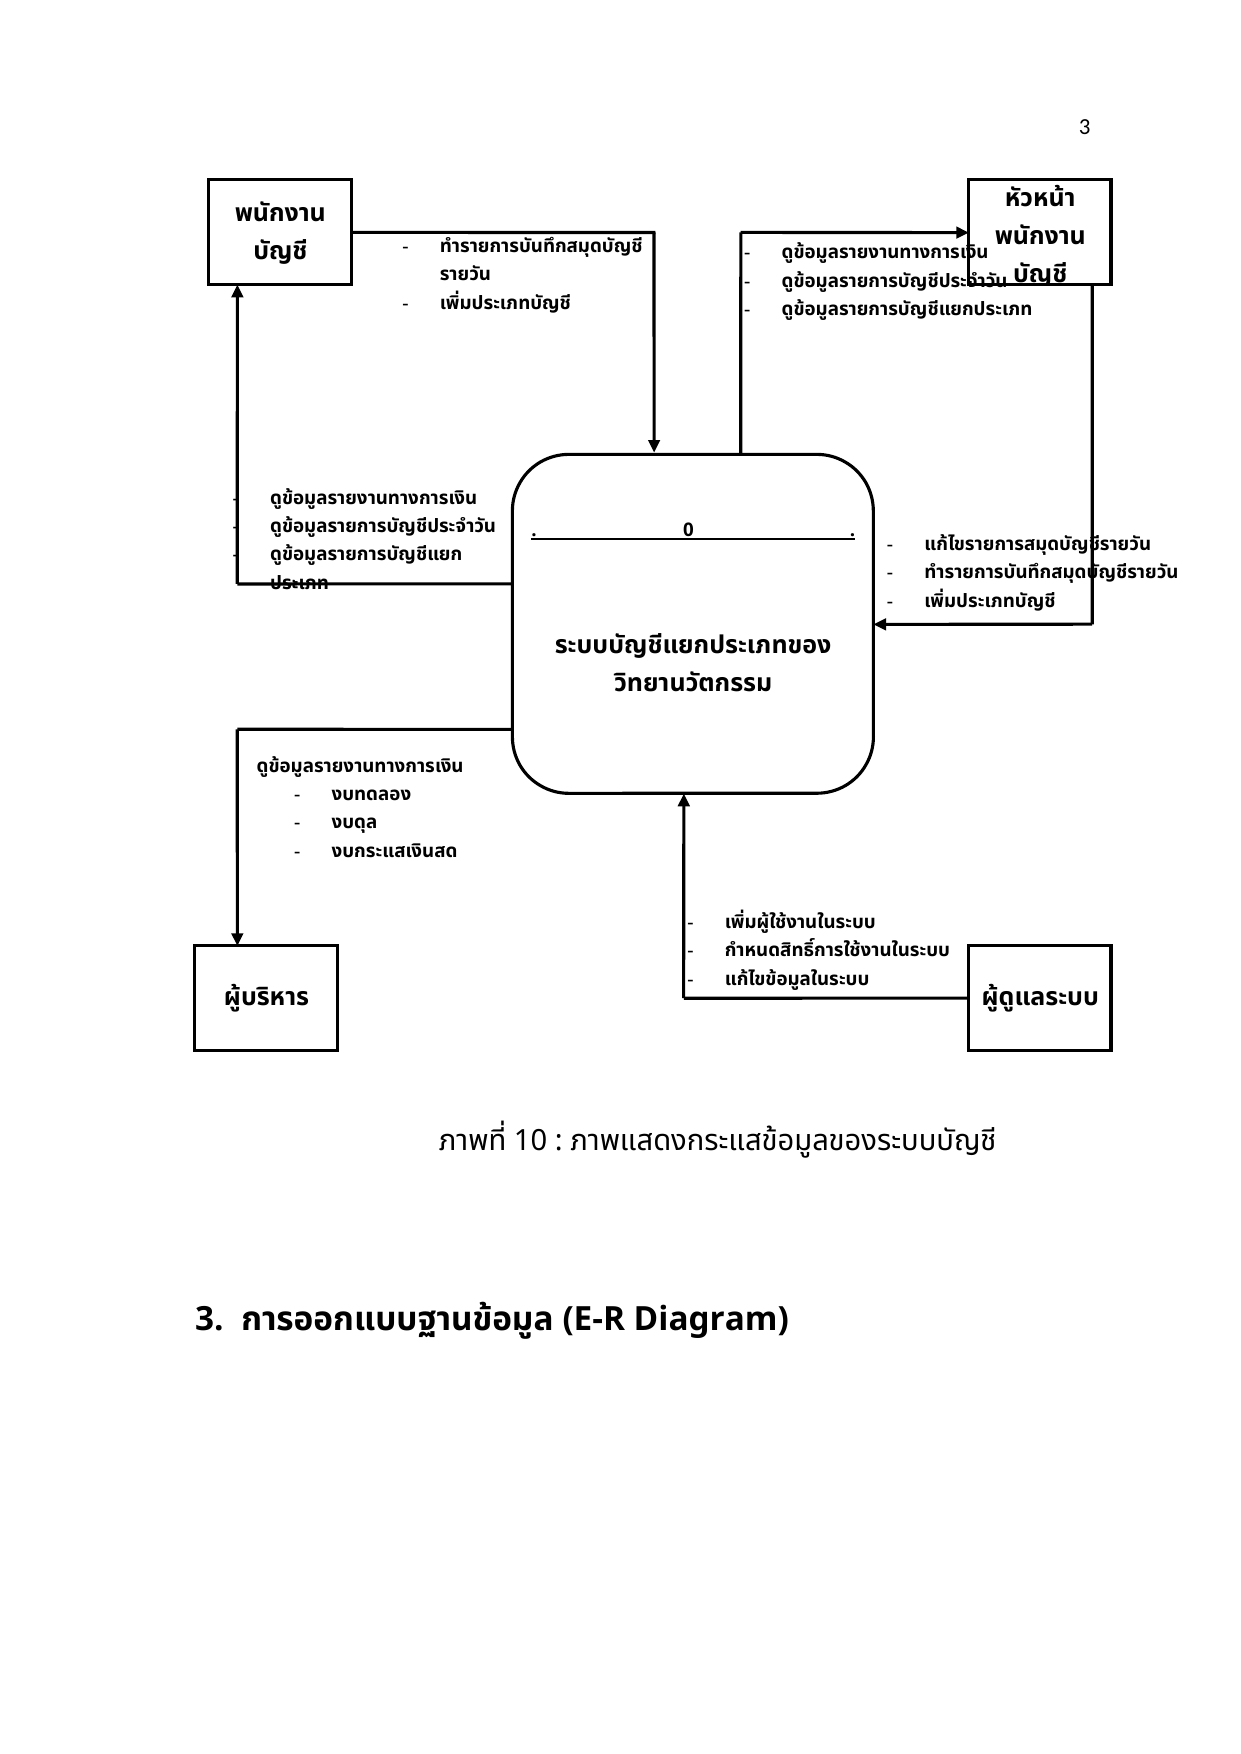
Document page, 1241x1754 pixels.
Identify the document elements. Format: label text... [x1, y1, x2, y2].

text 3. การออกแบบฐานข้อมูล (E-R Diagram) [195, 1295, 1090, 1346]
list ภาพที่ 10 : ภาพแสดงกระแสข้อมูลของระบบบัญชี [270, 1119, 1090, 1163]
